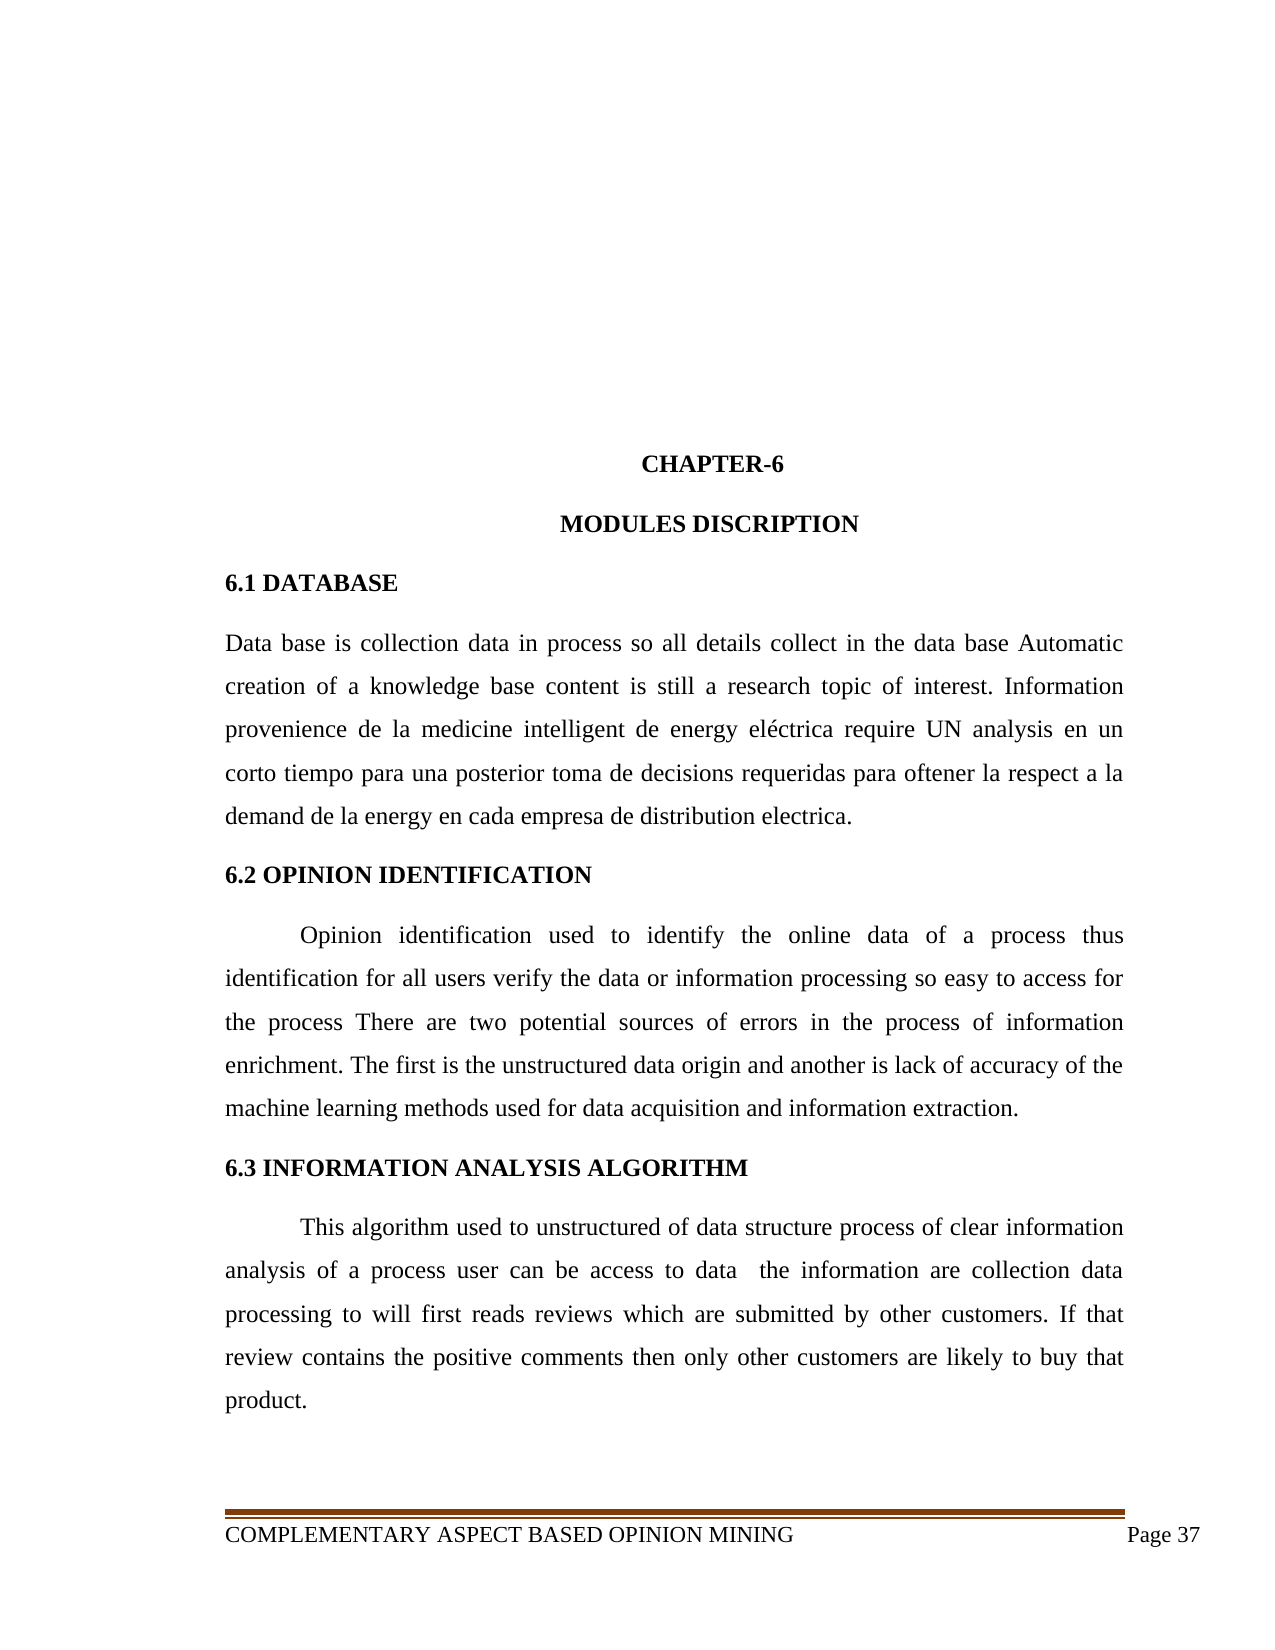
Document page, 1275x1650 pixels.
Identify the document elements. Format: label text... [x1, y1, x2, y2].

text CHAPTER-6 [300, 449, 1125, 478]
text This algorithm used to unstructured of data structure process of clear information analysis of a process user can be access to data the information are collection data processing to will first reads reviews which are submitted by other customers. If that review contains the positive comments then only other customers are likely to buy that product. [225, 1212, 1125, 1414]
text 6.2 OPINION IDENTIFICATION [225, 861, 1125, 889]
text 6.3 INFORMATION ANALYSIS ALGORITHM [225, 1153, 1125, 1181]
text Opinion identification used to identify the online data of a process thus identification for all users verify the data or information processing so easy to access for the process There are two potential sources of errors in the process of information enrichment. The first is the unstructured data origin and another is lack of accuracy of the machine learning methods used for data acquisition and information extraction. [225, 920, 1125, 1122]
text MODULES DISCRIPTION [225, 509, 1125, 537]
text 6.1 DATABASE [225, 568, 1125, 597]
text Data base is collection data in process so all details collect in the data base Automatic creation of a knowledge base content is still a research topic of interest. Information provenience de la medicine intelligent de energy eléctrica require UN analysis en un corto tiempo para una posterior toma de decisions requeridas para oftener la respect a la demand de la energy en cada empresa de distribution electrica. [225, 628, 1125, 829]
